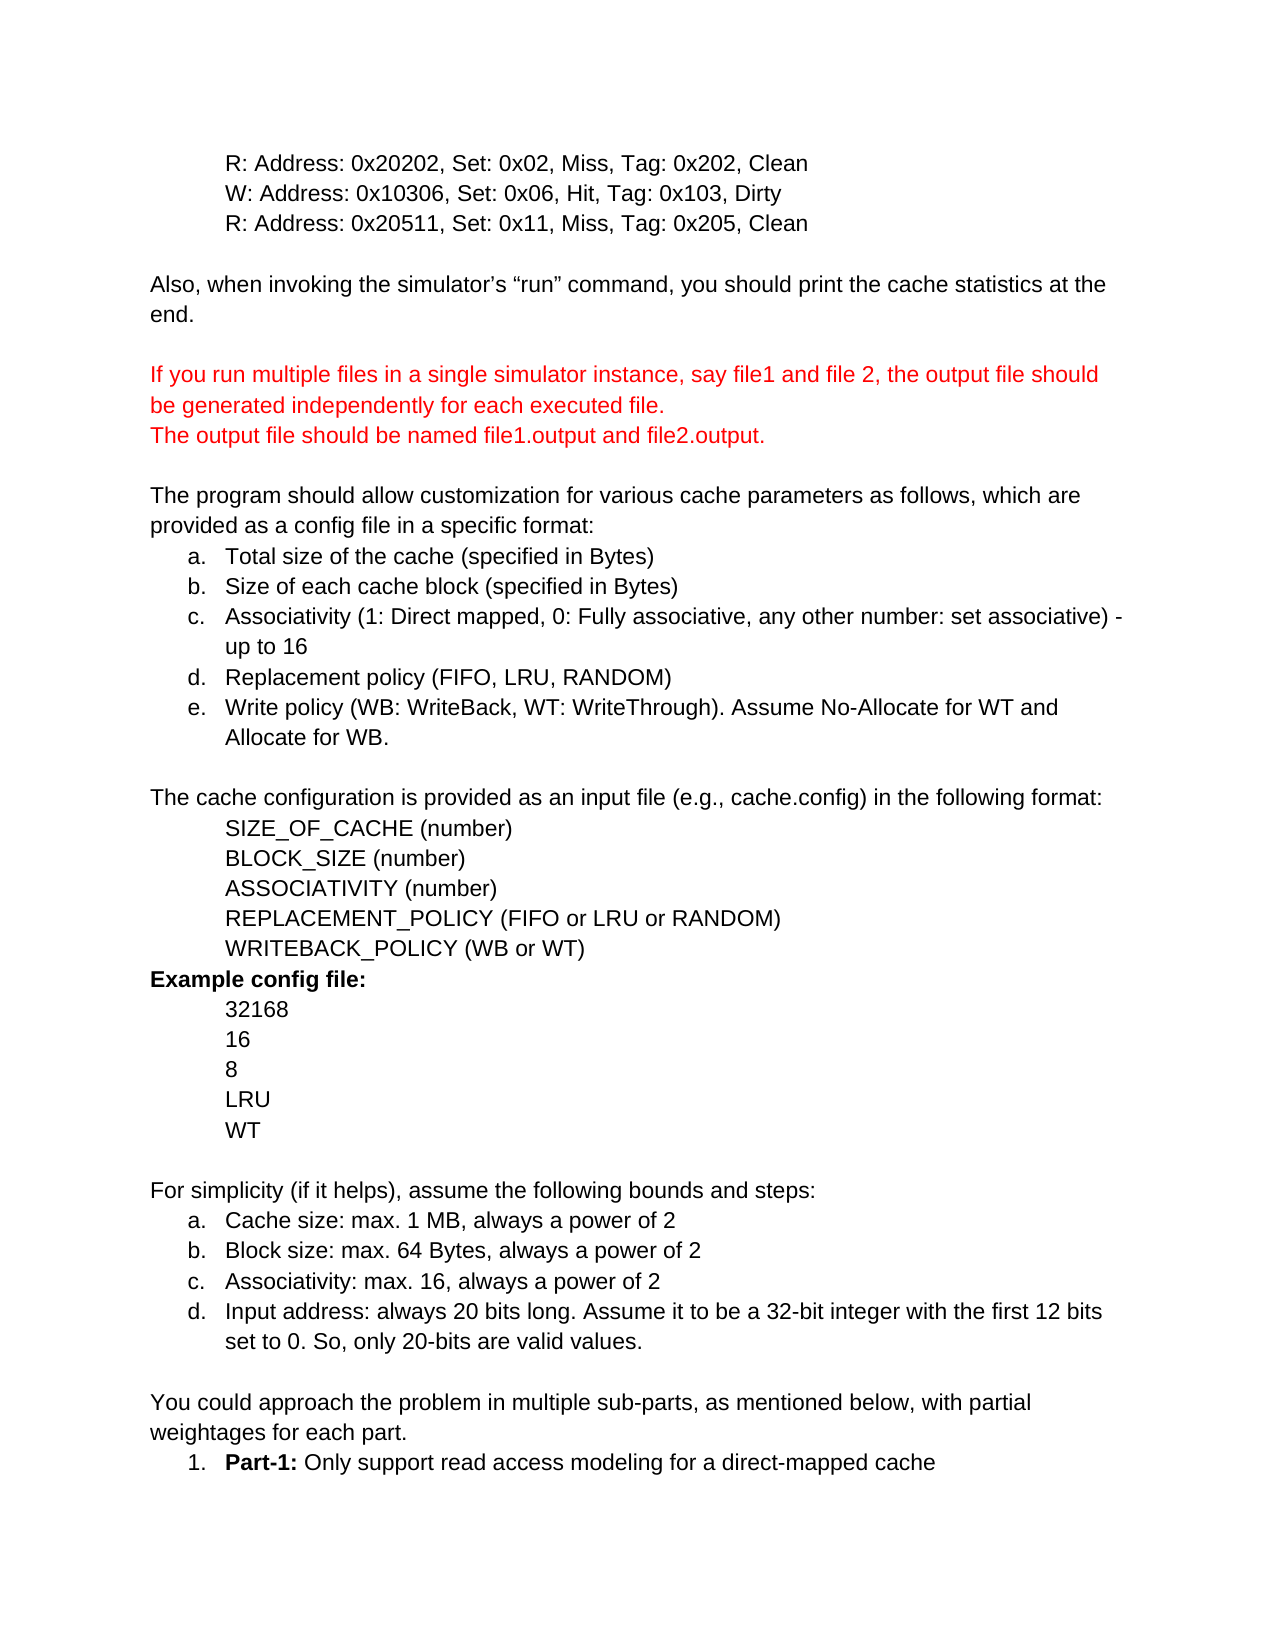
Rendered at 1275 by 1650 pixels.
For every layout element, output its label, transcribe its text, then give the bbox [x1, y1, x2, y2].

text 8 [150, 1056, 1125, 1083]
text WRITEBACK_POLICY (WB or WT) [150, 935, 1125, 962]
list Input address: always 20 bits long. Assume it to be a 32-bit integer with the first 12 bits set to 0. So, only 20-bits are valid values. [187, 1298, 1125, 1354]
text For simplicity (if it helps), assume the following bounds and steps: [150, 1177, 1125, 1203]
list Size of each cache block (specified in Bytes) [187, 573, 1125, 599]
list Replacement policy (FIFO, LRU, RANDOM) [187, 663, 1125, 690]
text R: Address: 0x20511, Set: 0x11, Miss, Tag: 0x205, Clean [150, 210, 1125, 237]
list Associativity (1: Direct mapped, 0: Fully associative, any other number: set associative) - up to 16 [187, 603, 1125, 660]
list Block size: max. 64 Bytes, always a power of 2 [187, 1237, 1125, 1264]
list Associativity: max. 16, always a power of 2 [187, 1268, 1125, 1294]
text 16 [150, 1026, 1125, 1052]
text BLOCK_SIZE (number) [150, 845, 1125, 871]
text The program should allow customization for various cache parameters as follows, which are provided as a config file in a specific format: [150, 482, 1125, 539]
list Cache size: max. 1 MB, always a power of 2 [187, 1207, 1125, 1234]
text SIZE_OF_CACHE (number) [150, 814, 1125, 841]
text The cache configuration is provided as an input file (e.g., cache.config) in the following format: [150, 784, 1125, 811]
text ASSOCIATIVITY (number) [150, 875, 1125, 901]
text R: Address: 0x20202, Set: 0x02, Miss, Tag: 0x202, Clean [150, 150, 1125, 176]
list Total size of the cache (specified in Bytes) [187, 543, 1125, 569]
text WT [150, 1117, 1125, 1143]
text 32168 [150, 996, 1125, 1022]
list Part-1: Only support read access modeling for a direct-mapped cache [187, 1449, 1125, 1475]
text REPLACEMENT_POLICY (FIFO or LRU or RANDOM) [150, 905, 1125, 932]
subtitle Example config file: [150, 966, 1125, 992]
text Also, when invoking the simulator’s “run” command, you should print the cache statistics at the end. If you run multiple files in a single simulator instance, say file1 and file 2, the output file should be generated independently for each executed file. The output file should be named file1.output and file2.output. [150, 271, 1125, 478]
list Write policy (WB: WriteBack, WT: WriteThrough). Assume No-Allocate for WT and Allocate for WB. [187, 694, 1125, 750]
text LRU [150, 1086, 1125, 1113]
text W: Address: 0x10306, Set: 0x06, Hit, Tag: 0x103, Dirty [150, 180, 1125, 207]
text You could approach the problem in multiple sub-parts, as mentioned below, with partial weightages for each part. [150, 1388, 1125, 1445]
